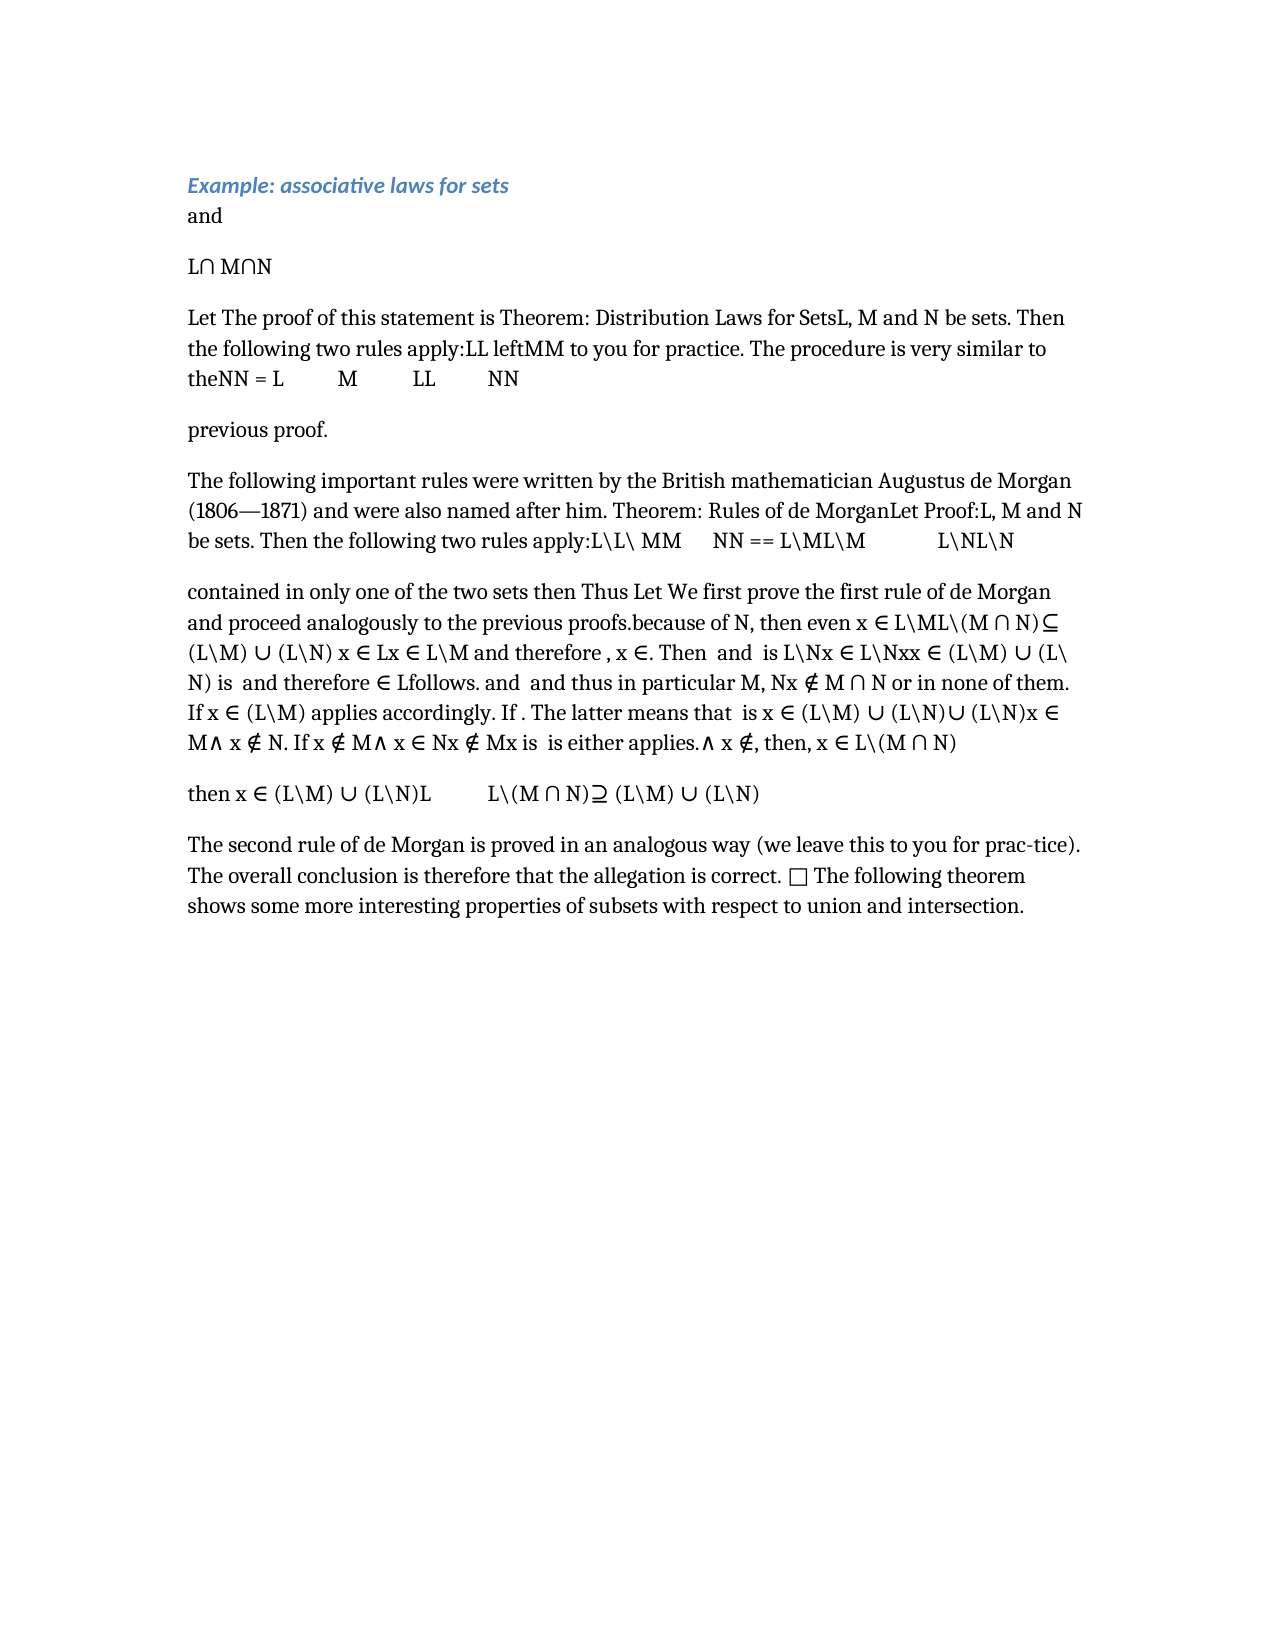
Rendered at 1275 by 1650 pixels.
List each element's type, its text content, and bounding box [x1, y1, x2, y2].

text then x ∈ (L\M) ∪ (L\N)L L\(M ∩ N)⊇ (L\M) ∪ (L\N) [187, 781, 1087, 807]
text and [187, 203, 1087, 229]
text contained in only one of the two sets then Thus Let We first prove the first rule of de Morgan and proceed analogously to the previous proofs.because of N, then even x ∈ L\ML\(M ∩ N)⊆ (L\M) ∪ (L\N) x ∈ Lx ∈ L\M and therefore , x ∈. Then and is L\Nx ∈ L\Nxx ∈ (L\M) ∪ (L\N) is and therefore ∈ Lfollows. and and thus in particular M, Nx ∉ M ∩ N or in none of them. If x ∈ (L\M) applies accordingly. If . The latter means that is x ∈ (L\M) ∪ (L\N)∪ (L\N)x ∈ M∧ x ∉ N. If x ∉ M∧ x ∈ Nx ∉ Mx is is either applies.∧ x ∉, then, x ∈ L\(M ∩ N) [187, 579, 1087, 756]
text L∩ M∩N [187, 254, 1087, 280]
text Let The proof of this statement is Theorem: Distribution Laws for SetsL, M and N be sets. Then the following two rules apply:LL leftMM to you for practice. The procedure is very similar to theNN = L M LL NN [187, 305, 1087, 392]
text The second rule of de Morgan is proved in an analogous way (we leave this to you for prac-tice). The overall conclusion is therefore that the allegation is correct. □ The following theorem shows some more interesting properties of subsets with respect to union and intersection. [187, 832, 1087, 919]
text The following important rules were written by the British mathematician Augustus de Morgan (1806—1871) and were also named after him. Theorem: Rules of de MorganLet Proof:L, M and N be sets. Then the following two rules apply:L\L\ MM NN == L\ML\M L\NL\N [187, 468, 1087, 554]
text previous proof. [187, 417, 1087, 443]
subtitle Example: associative laws for sets [187, 171, 1087, 199]
